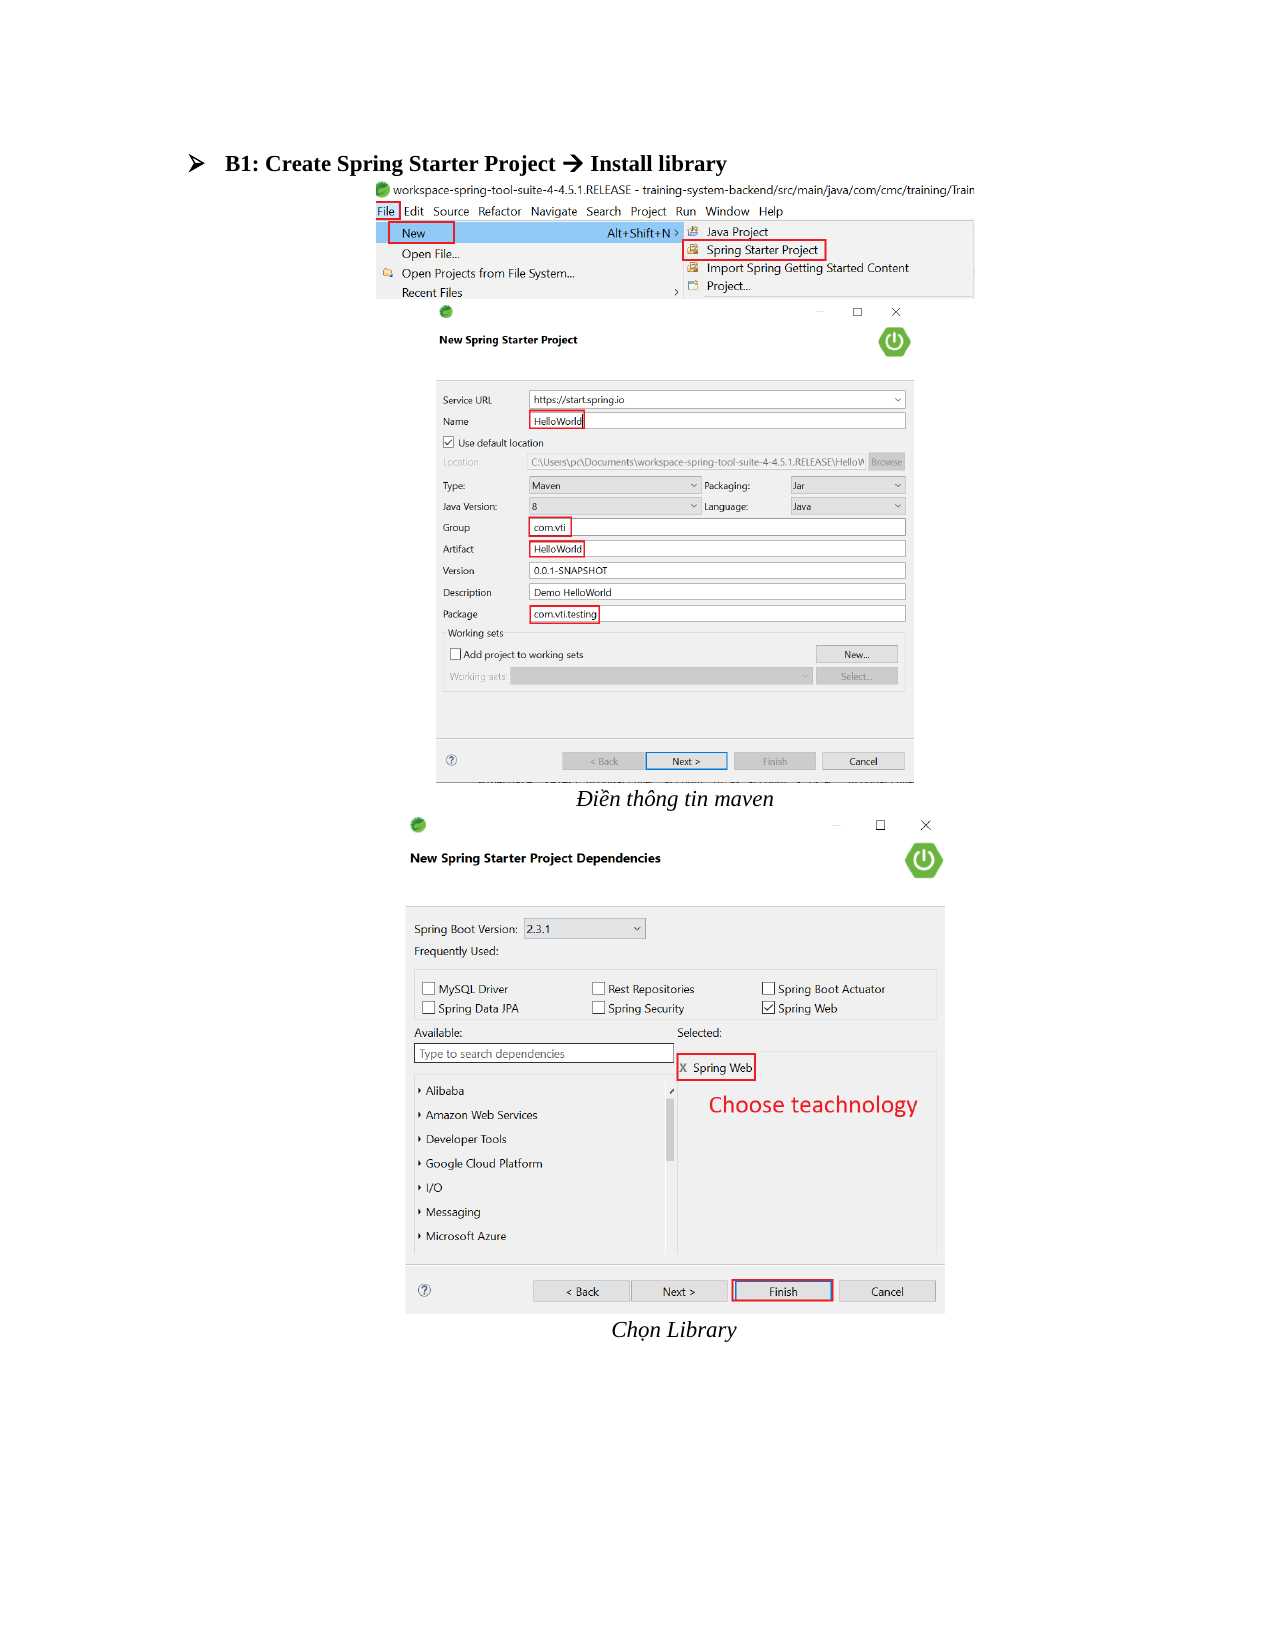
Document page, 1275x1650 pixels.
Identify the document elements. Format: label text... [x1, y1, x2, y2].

list B1: Create Spring Starter Project Install library [187, 150, 1125, 176]
picture [436, 301, 914, 783]
picture [405, 813, 945, 1314]
list Chọn Library [225, 1316, 1125, 1342]
list Điền thông tin maven [225, 785, 1125, 811]
picture [376, 178, 975, 299]
